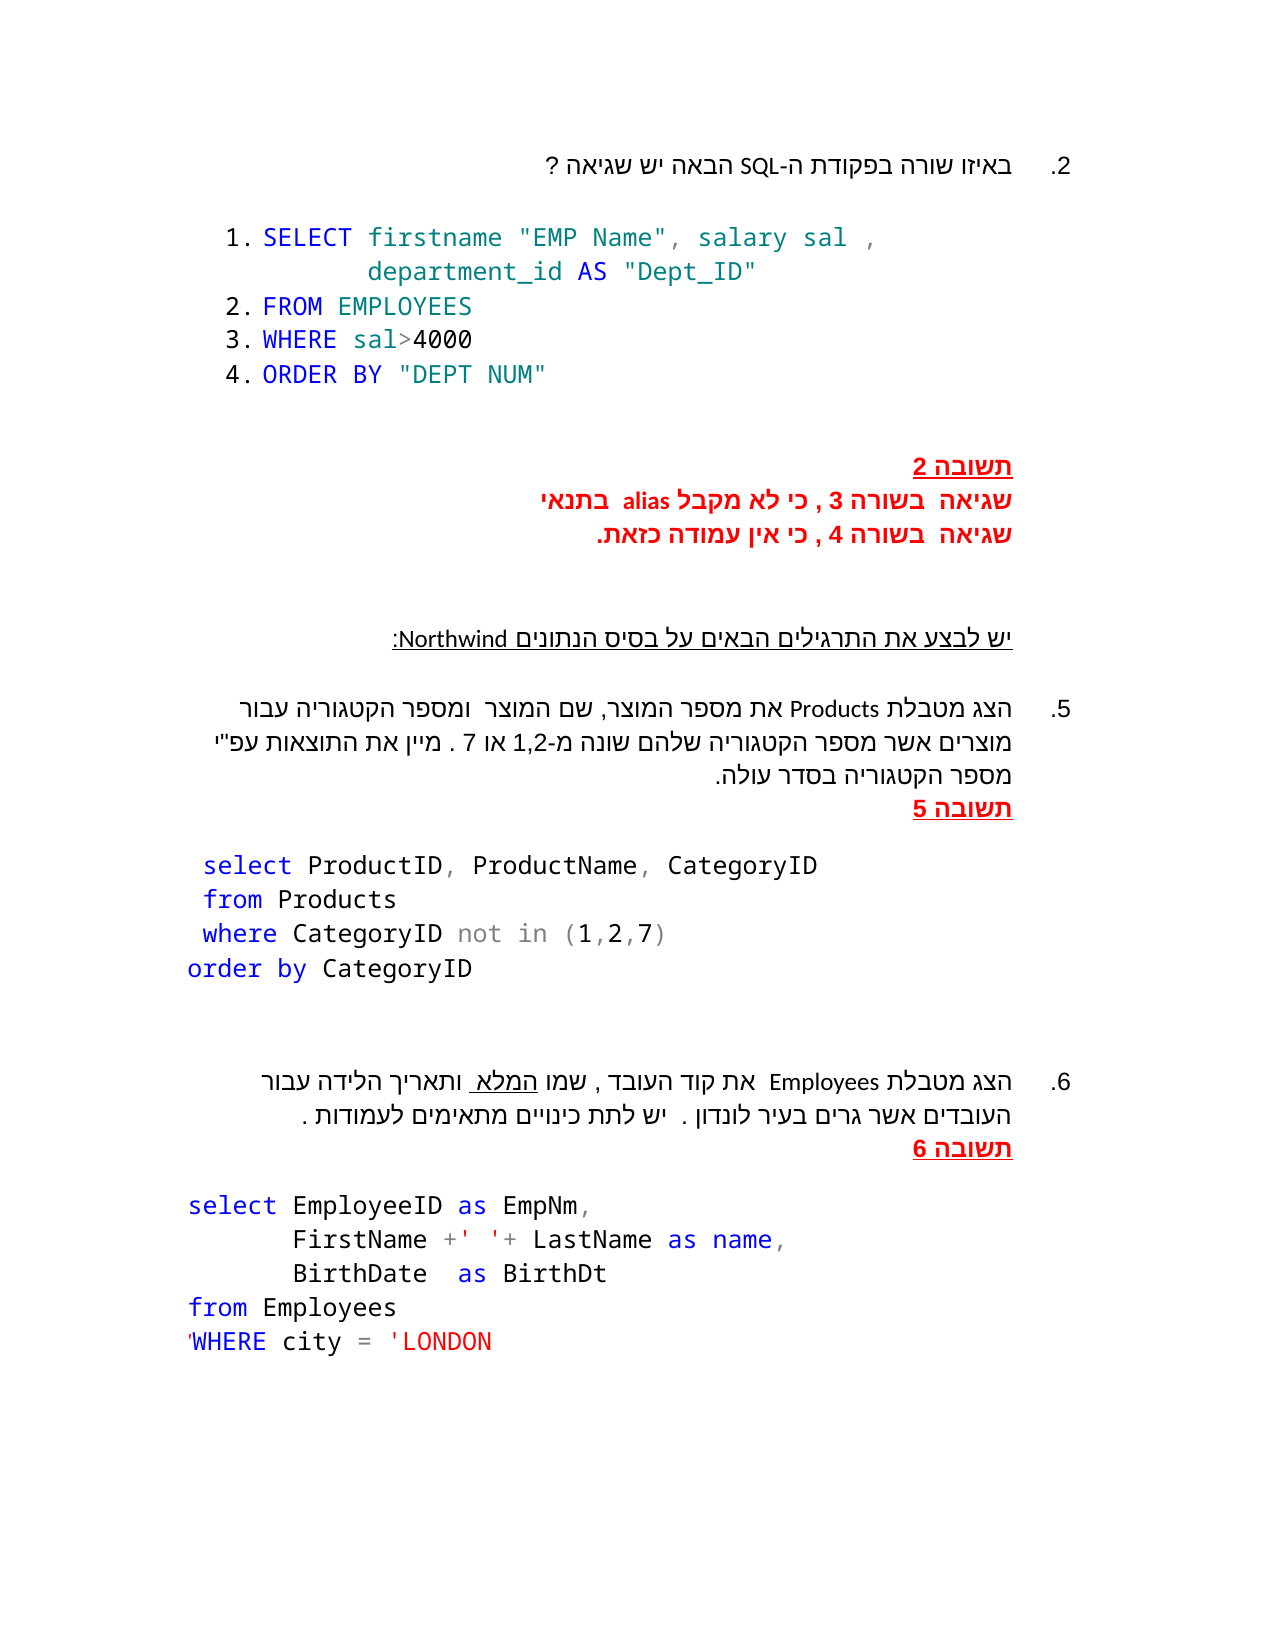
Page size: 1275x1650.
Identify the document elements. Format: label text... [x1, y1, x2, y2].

text from Employees [187, 1290, 1087, 1324]
list הצג מטבלת Employees את קוד העובד , שמו המלא ותאריך הלידה עבור העובדים אשר גרים בעיר לונדון . יש לתת כינויים מתאימים לעמודות . [187, 1066, 1050, 1129]
list ORDER BY "DEPT NUM" [225, 356, 1087, 390]
list באיזו שורה בפקודת ה-SQL הבאה יש שגיאה ? [187, 150, 1050, 181]
text from Products [187, 882, 1087, 916]
text select ProductID, ProductName, CategoryID [187, 848, 1087, 882]
text FirstName +' '+ LastName as name, [187, 1222, 1087, 1256]
list יש לבצע את התרגילים הבאים על בסיס הנתונים Northwind: [187, 623, 1012, 654]
list שגיאה בשורה 4 , כי אין עמודה כזאת. [187, 520, 1012, 549]
text order by CategoryID [187, 950, 1087, 984]
list WHERE sal>4000 [225, 322, 1087, 356]
list SELECT firstname "EMP Name", salary sal , [225, 220, 1087, 254]
list תשובה 5 [187, 794, 1012, 823]
list תשובה 2 [187, 452, 1012, 481]
list תשובה 6 [187, 1134, 1012, 1163]
text where CategoryID not in (1,2,7) [187, 916, 1087, 950]
list שגיאה בשורה 3 , כי לא מקבל alias בתנאי [187, 485, 1012, 516]
list department_id AS "Dept_ID" [262, 254, 1087, 288]
text select EmployeeID as EmpNm, [187, 1188, 1087, 1222]
list FROM EMPLOYEES [225, 288, 1087, 322]
list הצג מטבלת Products את מספר המוצר, שם המוצר ומספר הקטגוריה עבור מוצרים אשר מספר הקטגוריה שלהם שונה מ-1,2 או 7 . מיין את התוצאות עפ"י מספר הקטגוריה בסדר עולה. [187, 693, 1050, 790]
text BirthDate as BirthDt [187, 1256, 1087, 1290]
list WHERE city = 'LONDON' [187, 1324, 1012, 1358]
